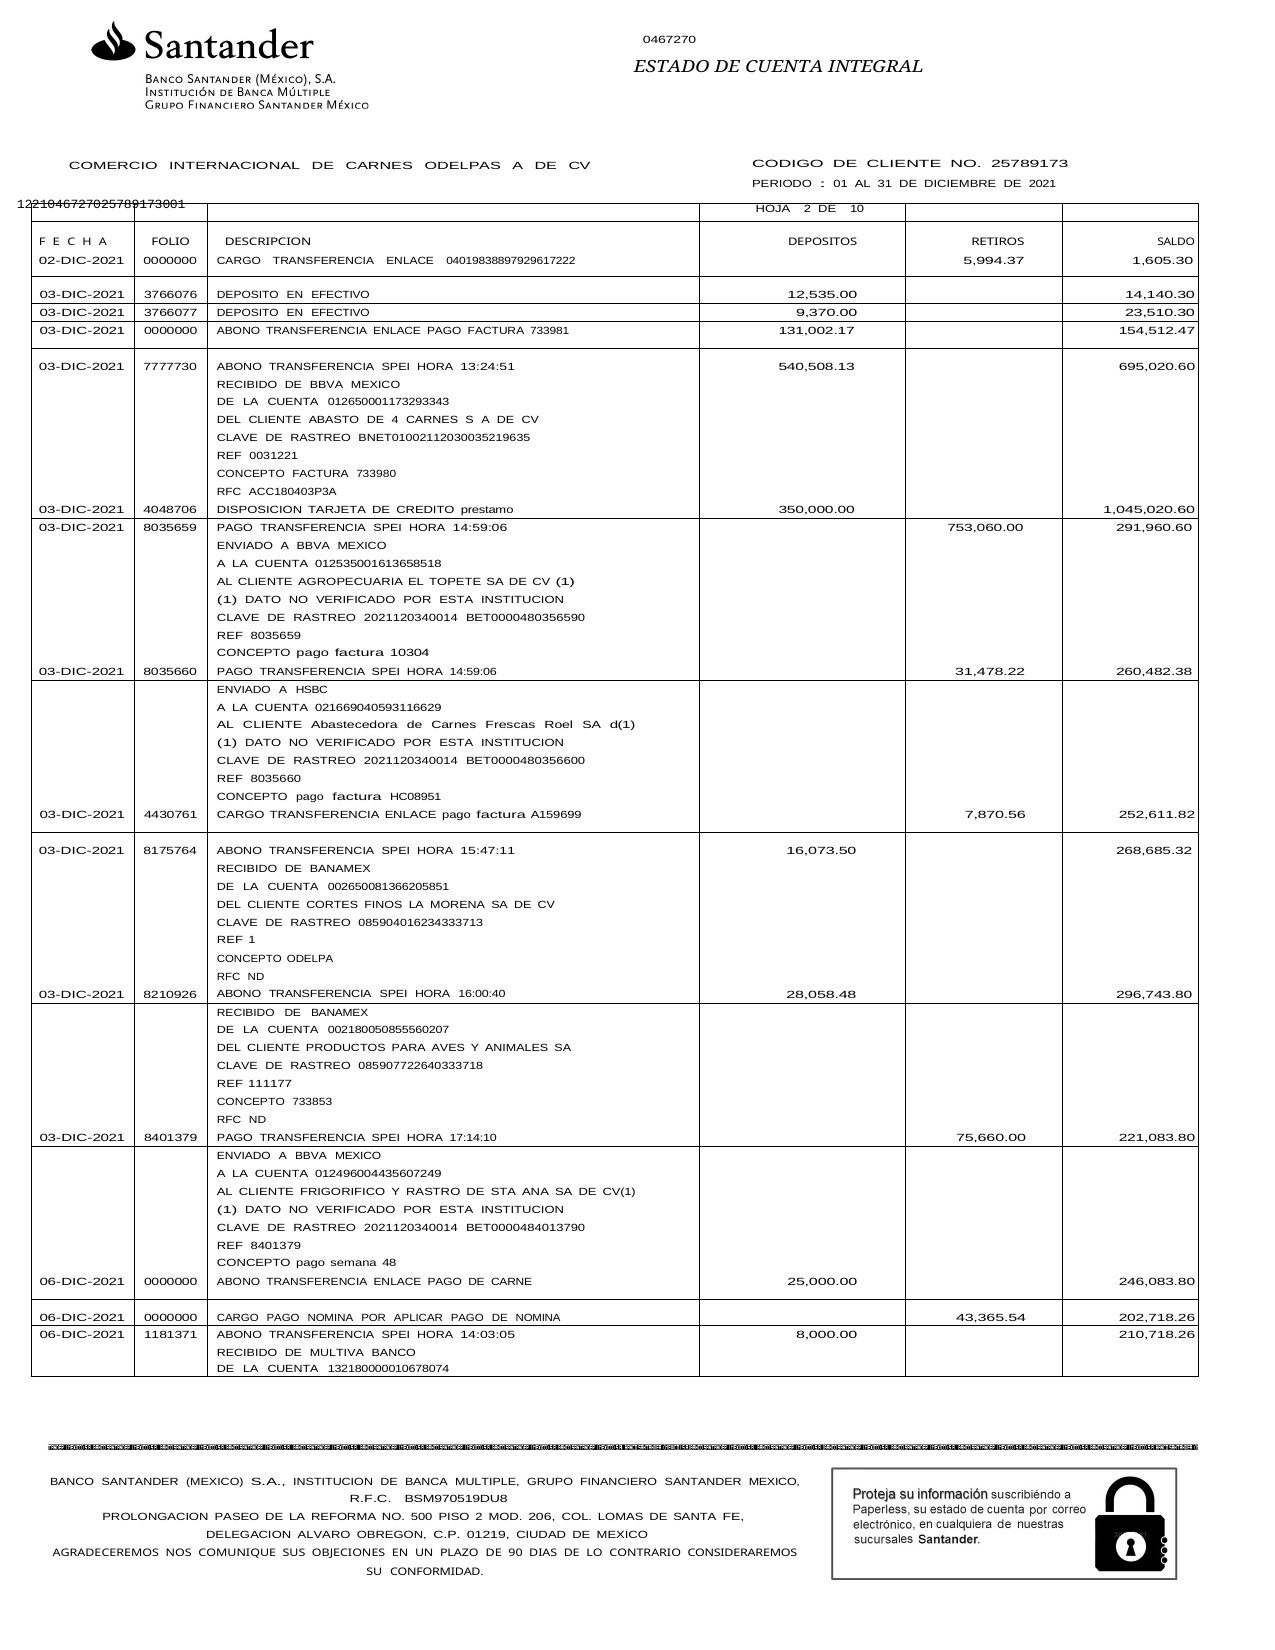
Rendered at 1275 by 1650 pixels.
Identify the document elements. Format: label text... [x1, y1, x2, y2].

picture [830, 1466, 1179, 1582]
picture [45, 1441, 1198, 1450]
picture [91, 21, 369, 109]
subtitle 1221046727025789173001 [17, 198, 600, 212]
